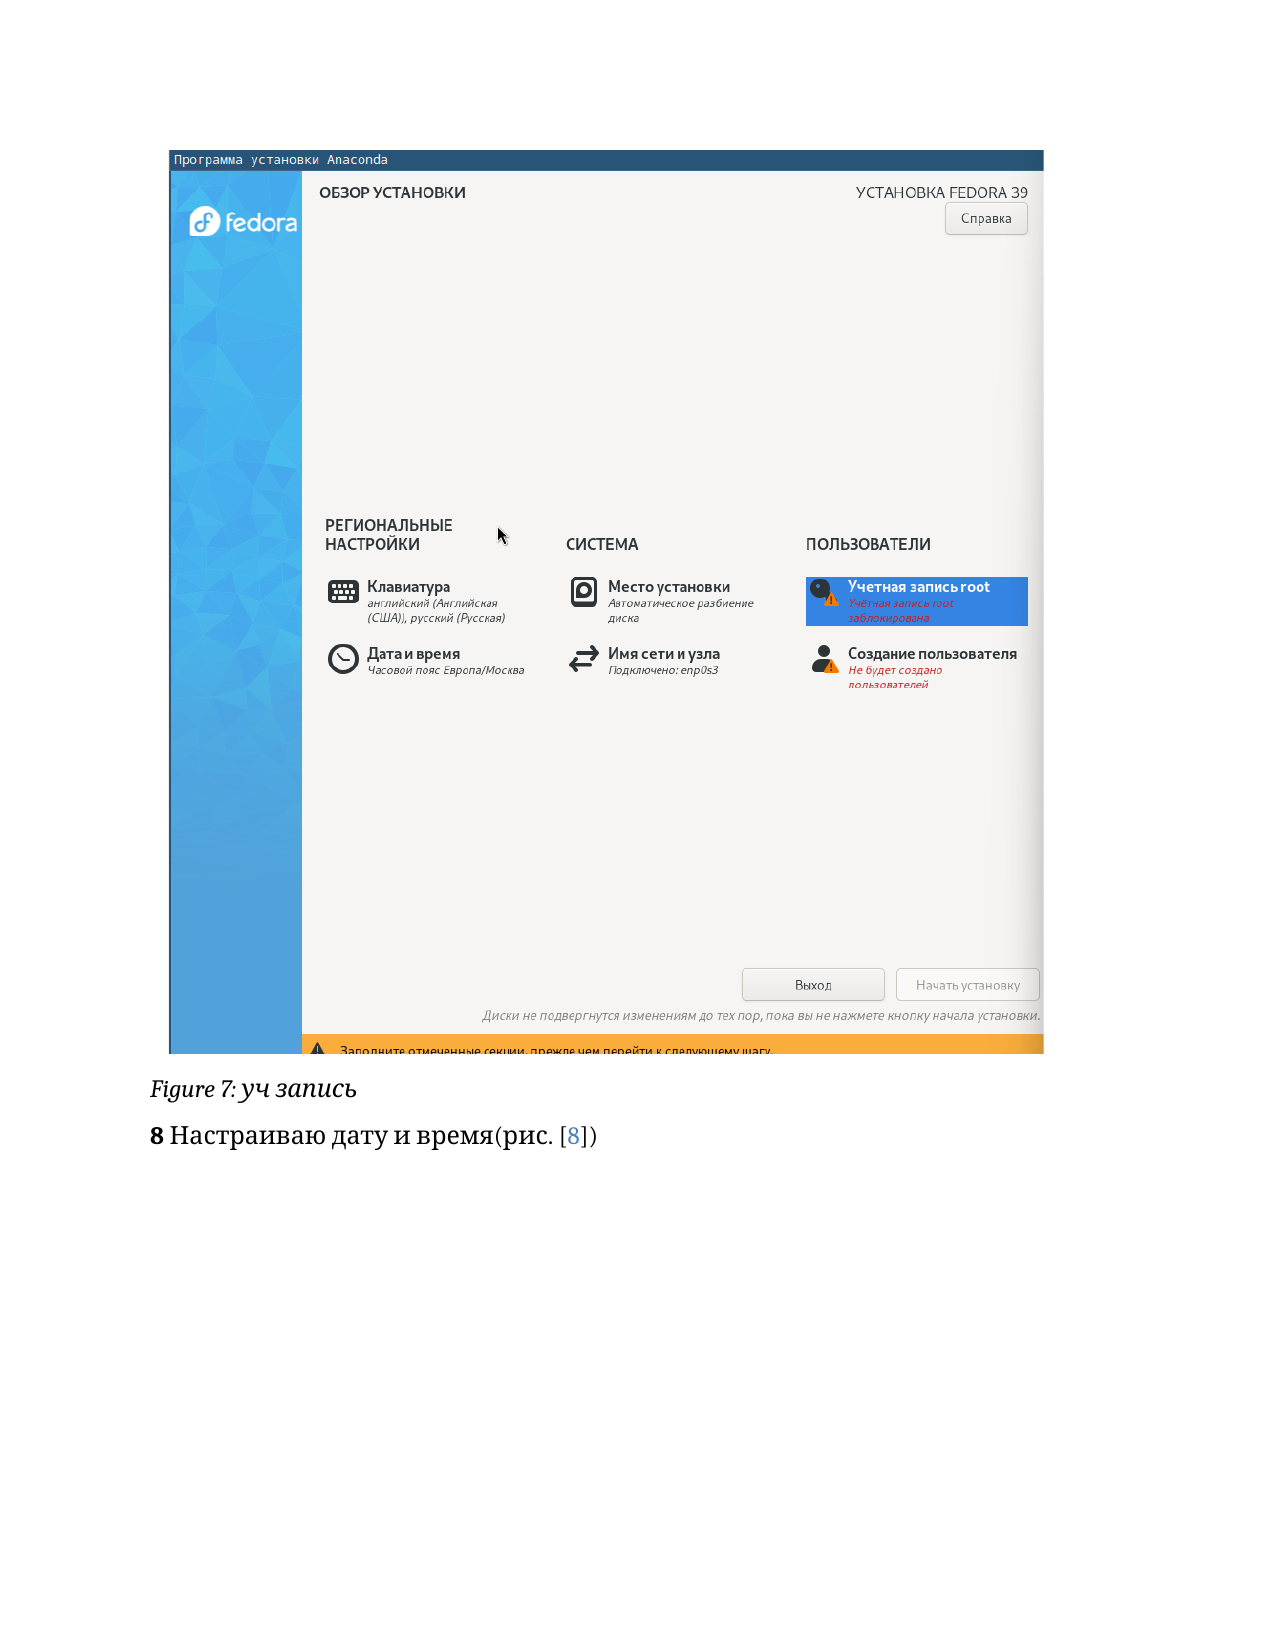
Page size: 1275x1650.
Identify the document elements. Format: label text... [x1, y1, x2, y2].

text 8 Настраиваю дату и время(рис. [8]) [150, 1122, 1125, 1151]
picture [168, 150, 1044, 1054]
text Figure 7: уч запись [150, 1074, 1125, 1103]
